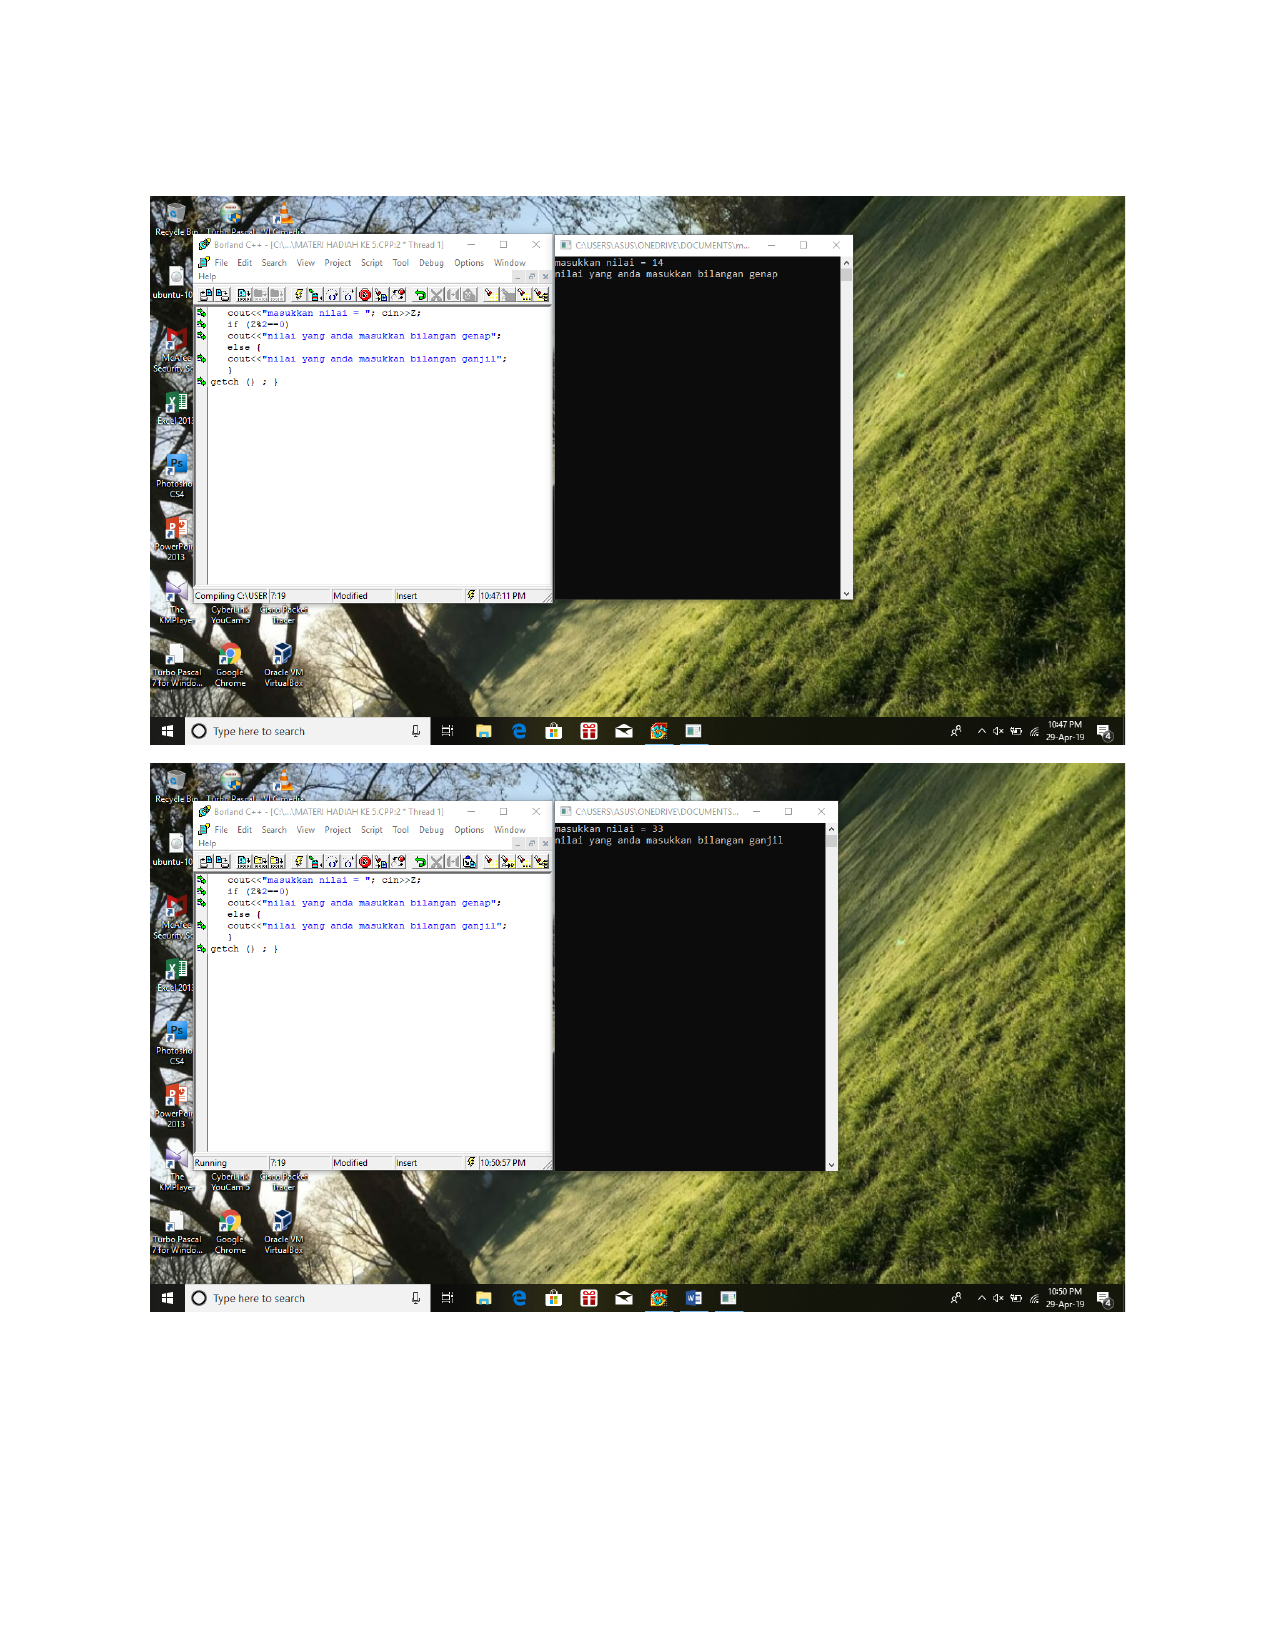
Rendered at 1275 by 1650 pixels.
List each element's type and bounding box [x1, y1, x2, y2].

picture [150, 763, 1125, 1312]
picture [150, 196, 1125, 745]
